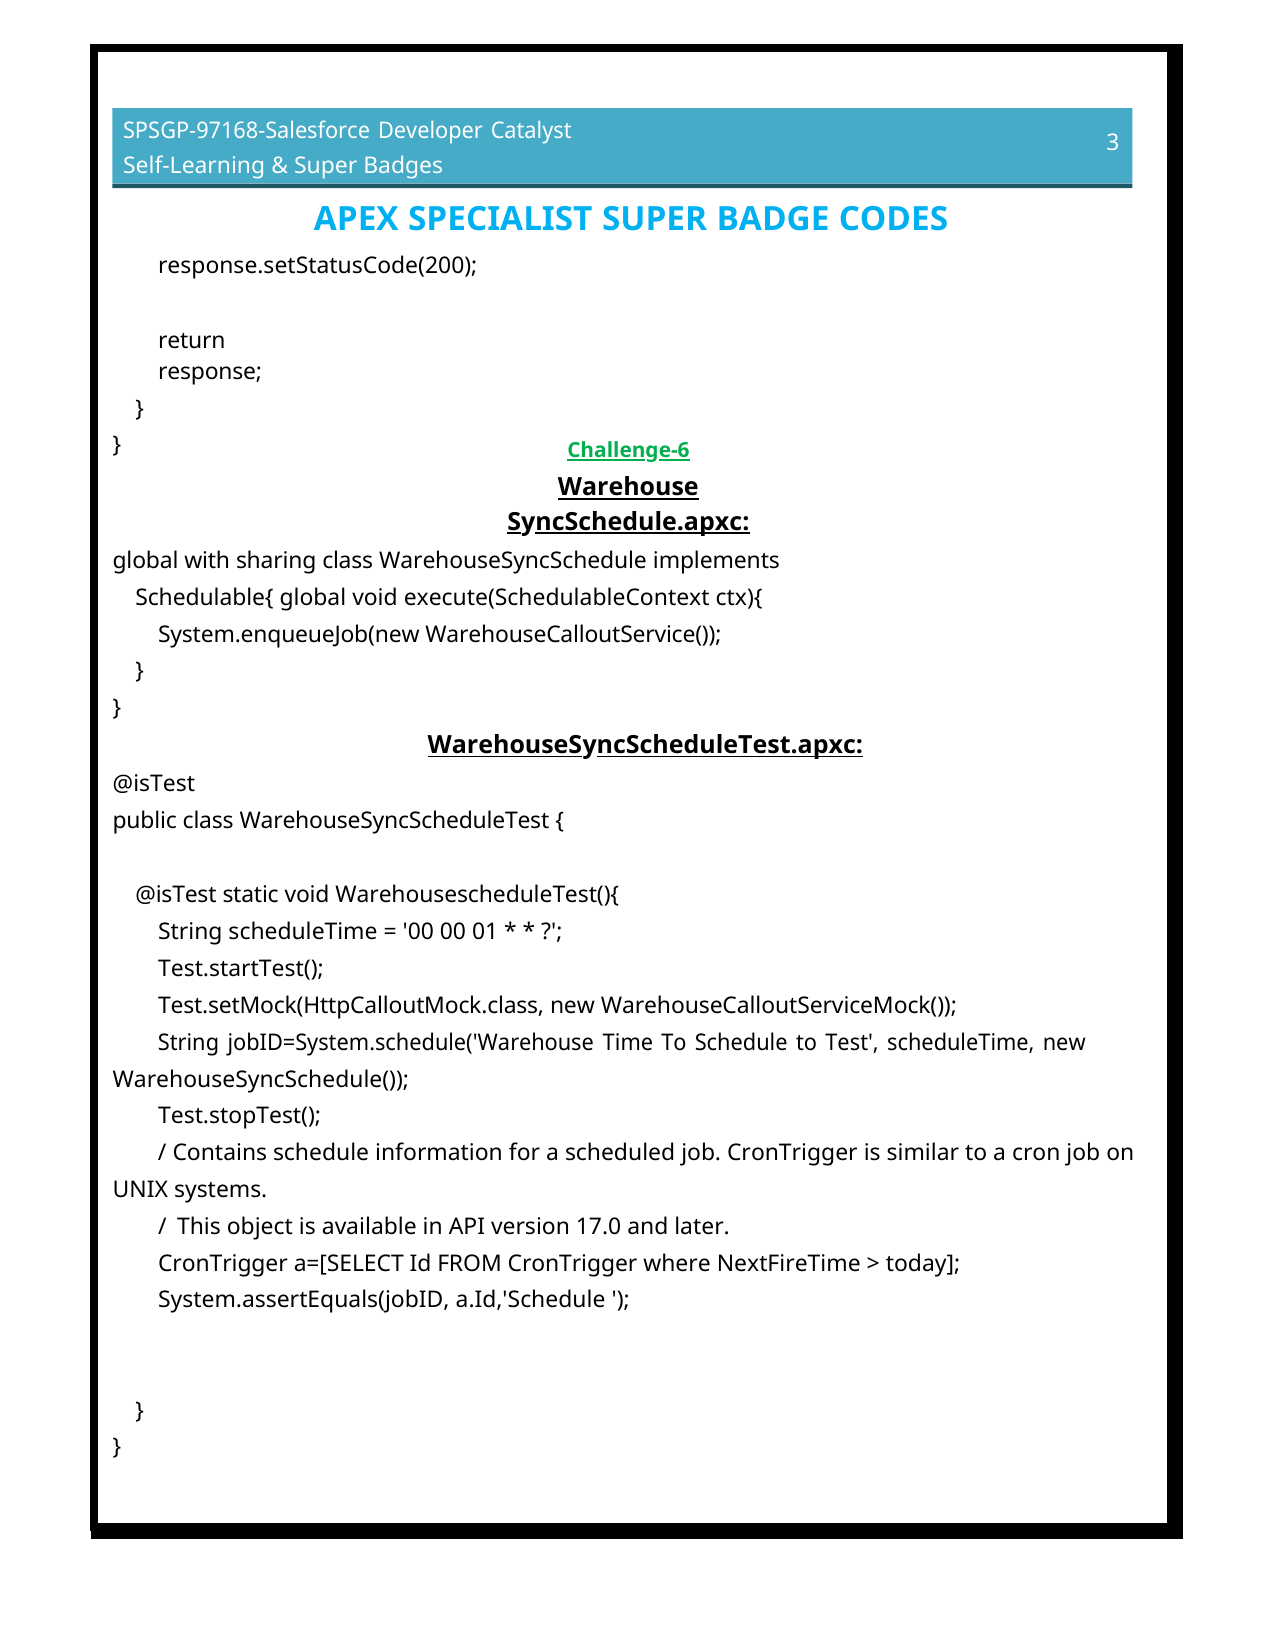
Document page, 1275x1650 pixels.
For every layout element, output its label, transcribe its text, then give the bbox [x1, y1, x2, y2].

text SPSGP-97168-Salesforce Developer Catalyst [123, 121, 1156, 142]
text public class WarehouseSyncScheduleTest { [112, 804, 1156, 835]
text String jobID=System.schedule('Warehouse Time To Schedule to Test', scheduleTime, new WarehouseSyncSchedule()); [112, 1026, 1156, 1094]
text } [112, 1430, 1156, 1461]
text @isTest [112, 767, 1156, 798]
text } [112, 691, 1156, 722]
subtitle WarehouseSyncSchedule.apxc: [450, 469, 806, 537]
text return response; [158, 324, 327, 386]
text @isTest static void WarehousescheduleTest(){ String scheduleTime = '00 00 01 * * ?'; Test.startTest(); [135, 878, 654, 983]
text } [135, 392, 327, 423]
text Challenge-6 [450, 435, 806, 464]
text CronTrigger a=[SELECT Id FROM CronTrigger where NextFireTime > today]; System.assertEquals(jobID, a.Id,'Schedule '); [158, 1247, 1156, 1315]
text System.enqueueJob(new WarehouseCalloutService()); [158, 617, 1156, 649]
text / This object is available in API version 17.0 and later. [158, 1210, 1156, 1241]
text } [112, 428, 327, 459]
subtitle WarehouseSyncScheduleTest.apxc: [427, 727, 1156, 761]
subtitle APEX SPECIALIST SUPER BADGE CODES [222, 195, 1040, 241]
text response.setStatusCode(200); [158, 249, 1156, 281]
text / Contains schedule information for a scheduled job. CronTrigger is similar to a cron job on UNIX systems. [112, 1136, 1156, 1204]
text Test.stopTest(); [158, 1099, 1156, 1131]
text Self-Learning & Super Badges 3 [123, 142, 1156, 181]
text } [135, 1393, 1156, 1425]
text Test.setMock(HttpCalloutMock.class, new WarehouseCalloutServiceMock()); [158, 989, 1156, 1020]
text global with sharing class WarehouseSyncSchedule implements Schedulable{ global void execute(SchedulableContext ctx){ [112, 543, 914, 612]
text } [135, 654, 1156, 685]
